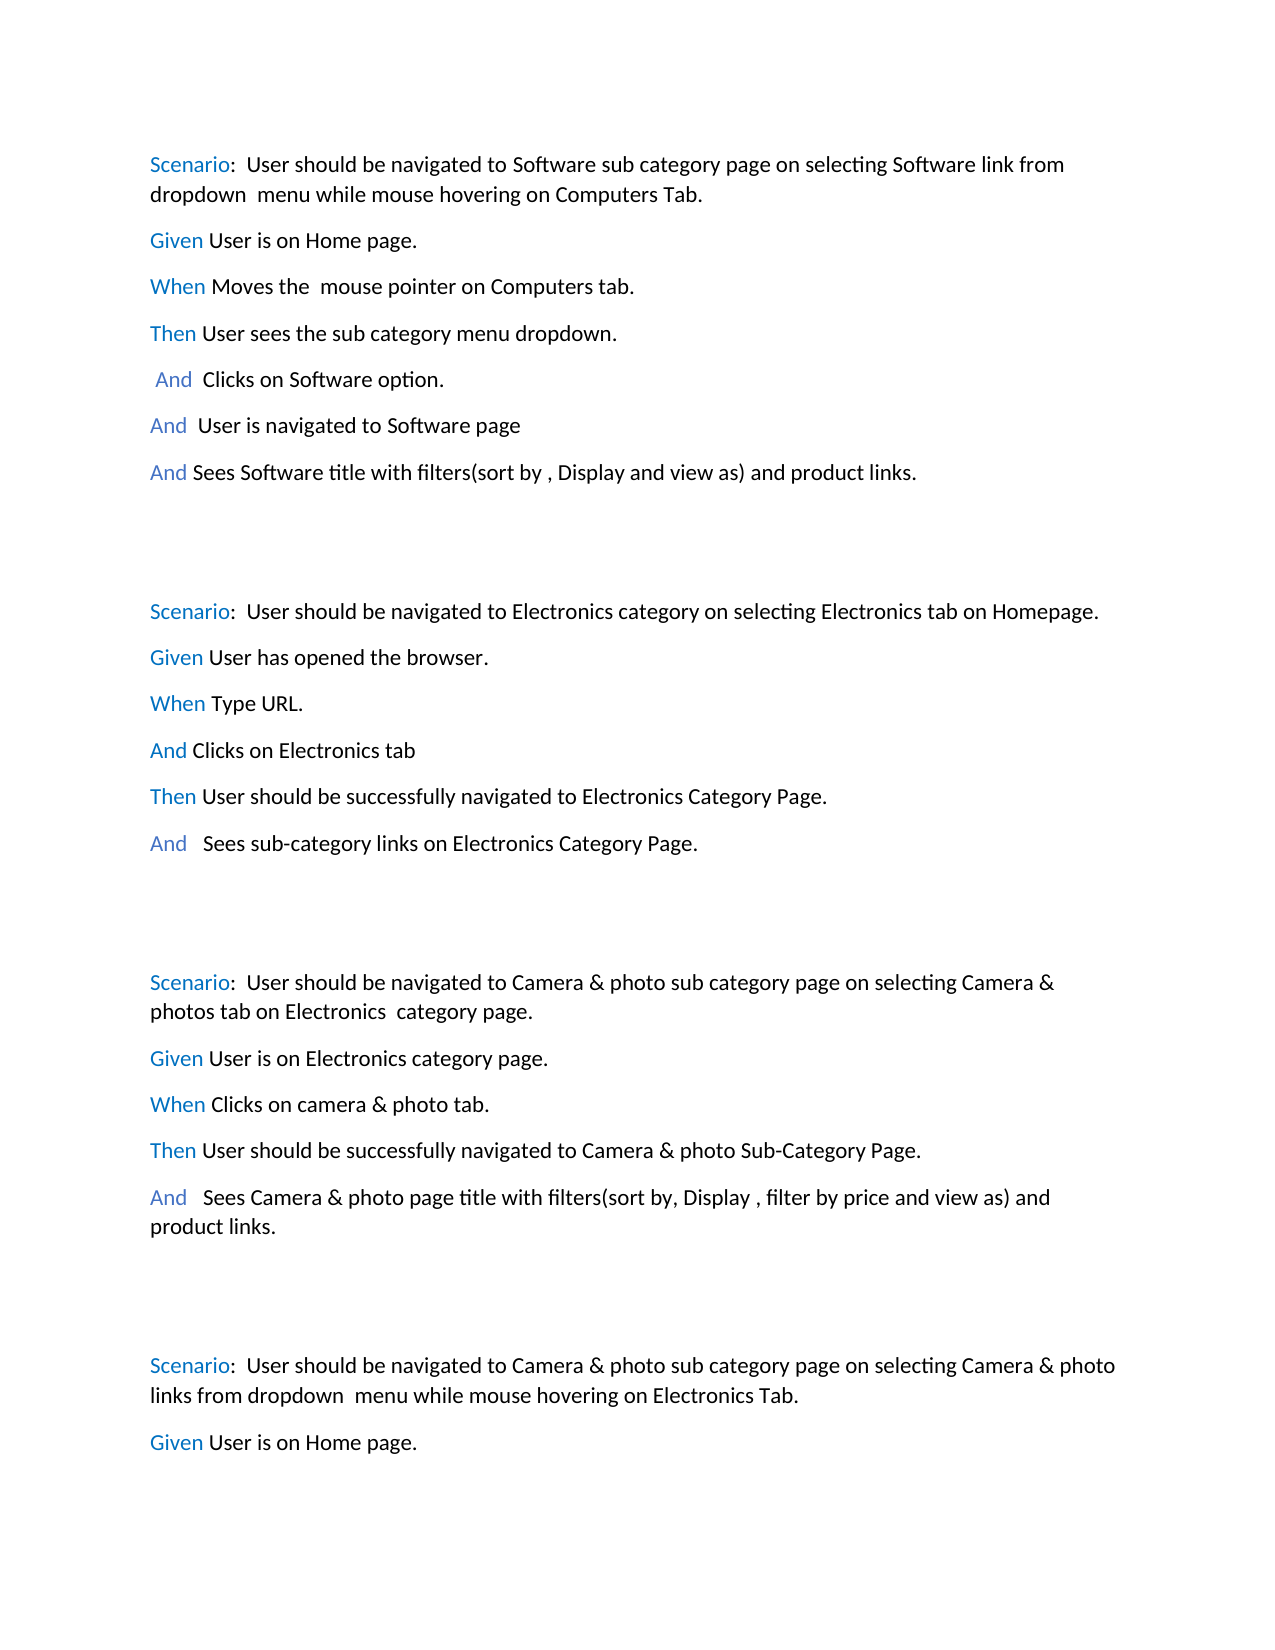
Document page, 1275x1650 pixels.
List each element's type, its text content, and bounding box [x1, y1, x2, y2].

text Then User sees the sub category menu dropdown. [150, 319, 1125, 347]
text And Sees sub-category links on Electronics Category Page. [150, 829, 1125, 857]
text When Moves the mouse pointer on Computers tab. [150, 272, 1125, 300]
text And Sees Software title with filters(sort by , Display and view as) and product links. [150, 458, 1125, 486]
text Then User should be successfully navigated to Camera & photo Sub-Category Page. [150, 1136, 1125, 1164]
text And Clicks on Software option. [150, 365, 1125, 393]
text Given User is on Home page. [150, 1428, 1125, 1456]
text Scenario: User should be navigated to Software sub category page on selecting Software link from dropdown menu while mouse hovering on Computers Tab. [150, 150, 1125, 208]
text And Clicks on Electronics tab [150, 736, 1125, 764]
text Given User has opened the browser. [150, 643, 1125, 671]
text And User is navigated to Software page [150, 411, 1125, 439]
text Scenario: User should be navigated to Electronics category on selecting Electronics tab on Homepage. [150, 597, 1125, 625]
text And Sees Camera & photo page title with filters(sort by, Display , filter by price and view as) and product links. [150, 1183, 1125, 1241]
text Then User should be successfully navigated to Electronics Category Page. [150, 782, 1125, 810]
text Given User is on Home page. [150, 226, 1125, 254]
text When Clicks on camera & photo tab. [150, 1090, 1125, 1118]
text Given User is on Electronics category page. [150, 1044, 1125, 1072]
text Scenario: User should be navigated to Camera & photo sub category page on selecting Camera & photos tab on Electronics category page. [150, 968, 1125, 1025]
text When Type URL. [150, 689, 1125, 718]
text Scenario: User should be navigated to Camera & photo sub category page on selecting Camera & photo links from dropdown menu while mouse hovering on Electronics Tab. [150, 1352, 1125, 1409]
